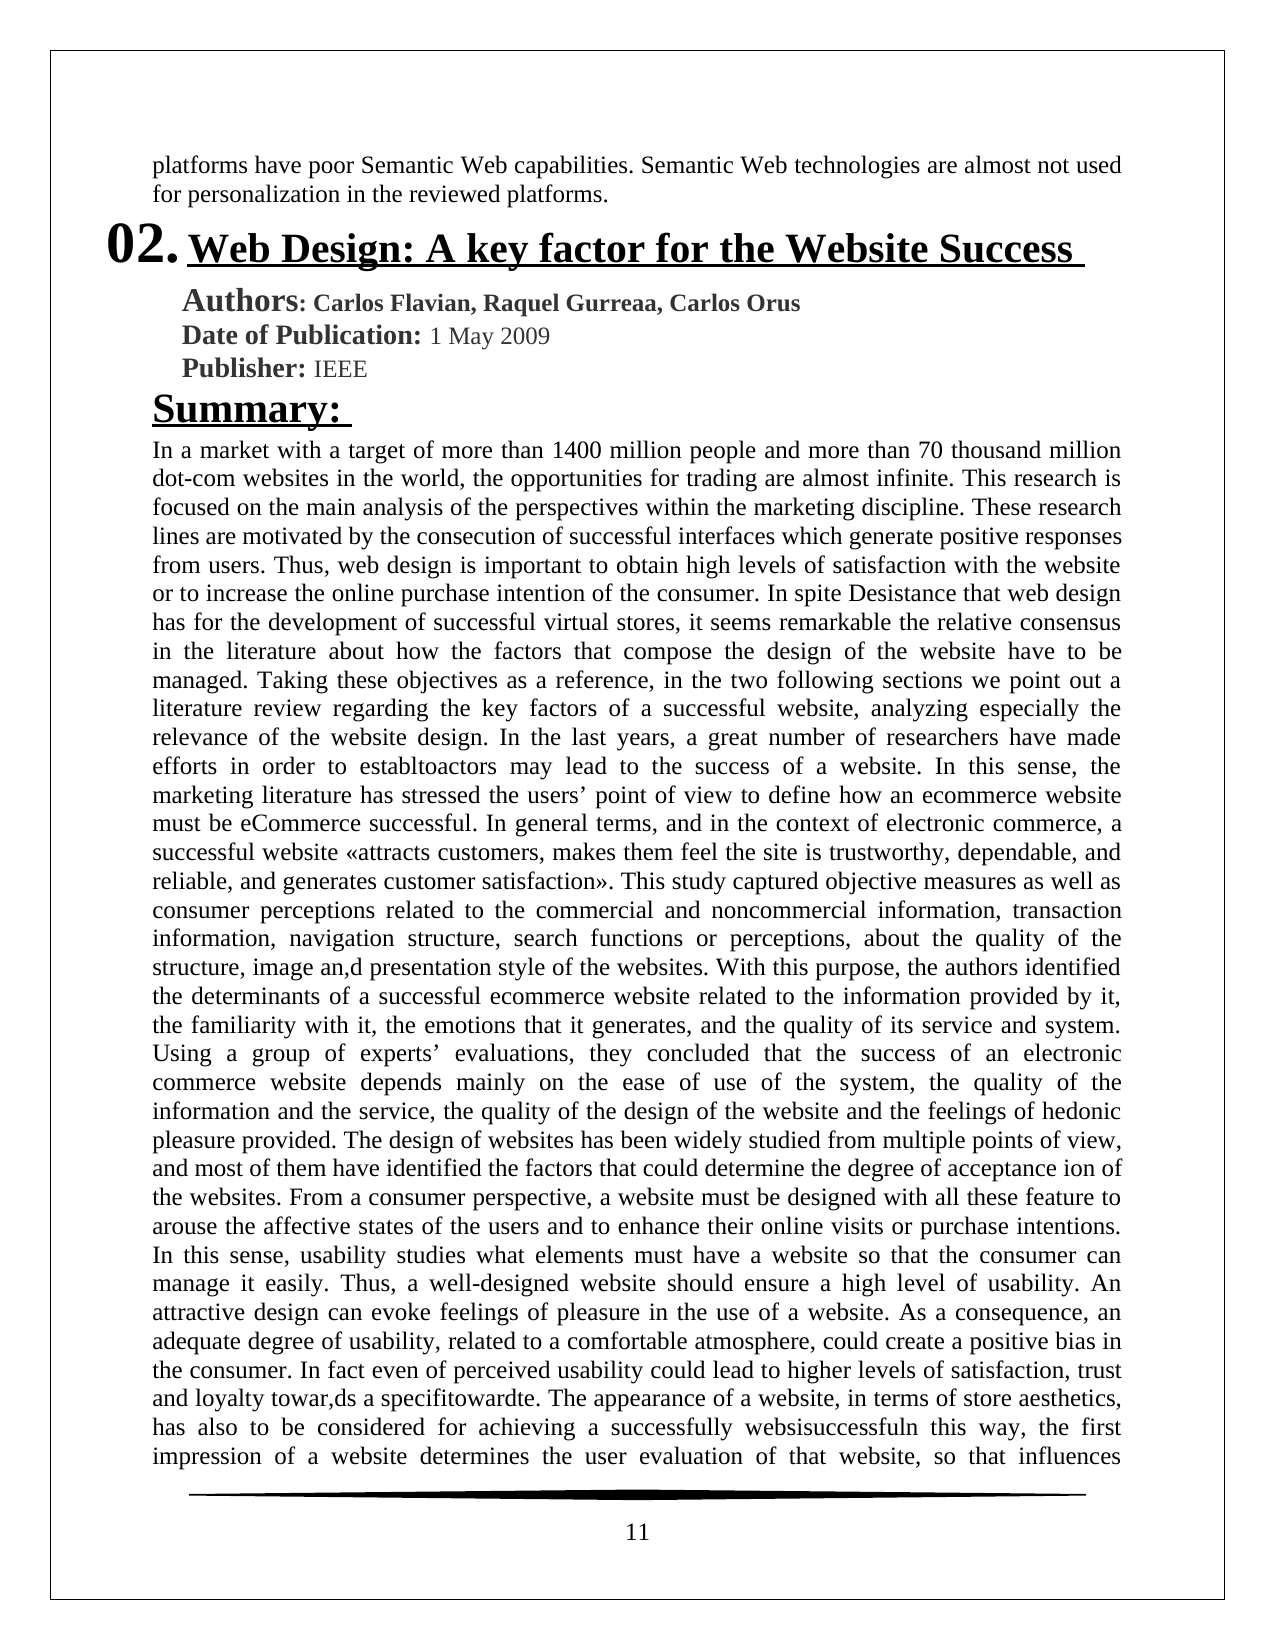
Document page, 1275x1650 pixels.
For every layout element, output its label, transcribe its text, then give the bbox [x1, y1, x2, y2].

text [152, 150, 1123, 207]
text Authors: Carlos Flavian, Raquel Gurreaa, Carlos Orus [182, 280, 1087, 318]
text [152, 435, 1123, 1470]
list Web Design: A key factor for the Website Success [107, 207, 1152, 274]
text Summary: [152, 383, 1123, 431]
text Date of Publication: 1 May 2009 [429, 318, 1087, 351]
text Publisher: IEEE [314, 351, 1087, 383]
